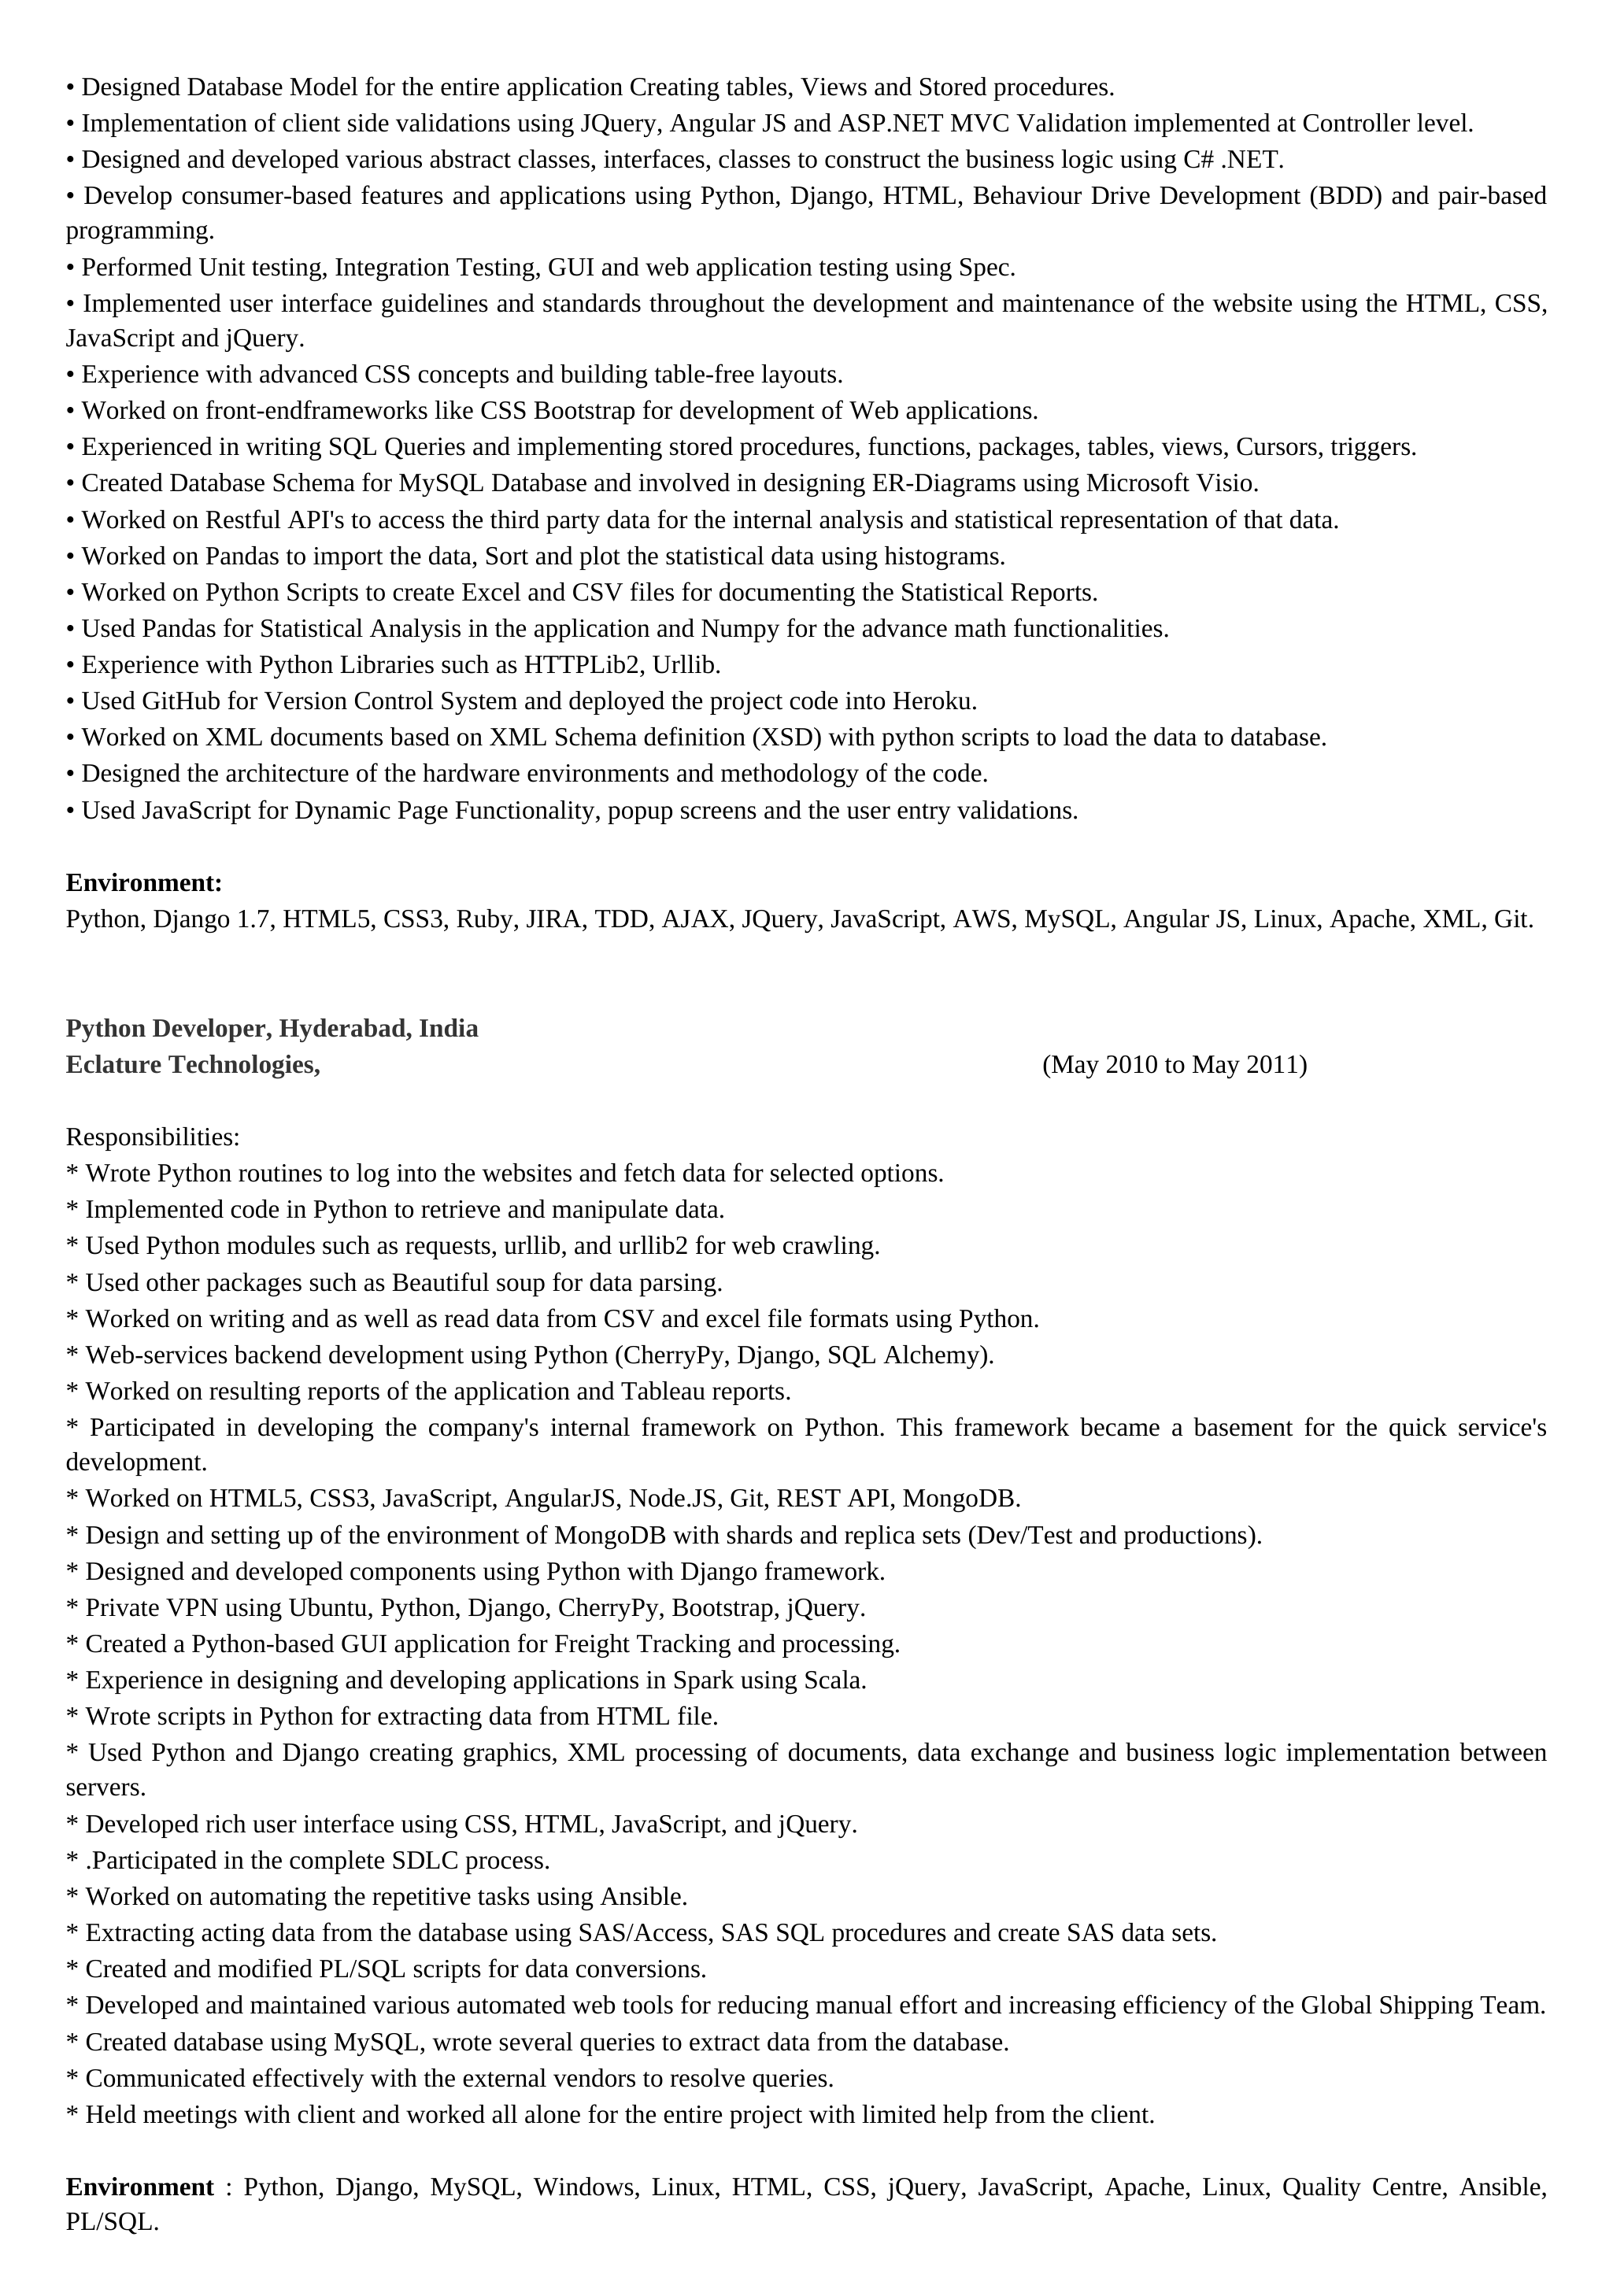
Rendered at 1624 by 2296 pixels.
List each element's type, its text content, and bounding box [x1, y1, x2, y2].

text * Web-services backend development using Python (CherryPy, Django, SQL Alchemy). [65, 1339, 1550, 1369]
text Python Developer, Hyderabad, India [65, 1012, 1550, 1042]
text * Wrote Python routines to log into the websites and fetch data for selected options. [65, 1157, 1550, 1188]
text * .Participated in the complete SDLC process. [65, 1844, 1550, 1874]
text * Created a Python-based GUI application for Freight Tracking and processing. [65, 1628, 1550, 1658]
text • Implemented user interface guidelines and standards throughout the development and maintenance of the website using the HTML, CSS, JavaScript and jQuery. [65, 287, 1550, 352]
text * Worked on resulting reports of the application and Tableau reports. [65, 1375, 1550, 1406]
text • Designed Database Model for the entire application Creating tables, Views and Stored procedures. [65, 71, 1550, 101]
text * Private VPN using Ubuntu, Python, Django, CherryPy, Bootstrap, jQuery. [65, 1592, 1550, 1621]
text * Participated in developing the company's internal framework on Python. This framework became a basement for the quick service's development. [65, 1411, 1550, 1477]
text • Experience with Python Libraries such as HTTPLib2, Urllib. [65, 649, 1550, 679]
text * Used Python modules such as requests, urllib, and urllib2 for web crawling. [65, 1230, 1550, 1260]
text * Developed rich user interface using CSS, HTML, JavaScript, and jQuery. [65, 1808, 1550, 1838]
text • Worked on XML documents based on XML Schema definition (XSD) with python scripts to load the data to database. [65, 722, 1550, 752]
text * Created database using MySQL, wrote several queries to extract data from the database. [65, 2026, 1550, 2056]
text * Created and modified PL/SQL scripts for data conversions. [65, 1953, 1550, 1984]
text Eclature Technologies, (May 2010 to May 2011) [65, 1048, 1550, 1078]
text * Worked on HTML5, CSS3, JavaScript, AngularJS, Node.JS, Git, REST API, MongoDB. [65, 1483, 1550, 1513]
text • Develop consumer-based features and applications using Python, Django, HTML, Behaviour Drive Development (BDD) and pair-based programming. [65, 180, 1550, 245]
text • Worked on Restful API's to access the third party data for the internal analysis and statistical representation of that data. [65, 504, 1550, 534]
text • Performed Unit testing, Integration Testing, GUI and web application testing using Spec. [65, 251, 1550, 281]
text * Wrote scripts in Python for extracting data from HTML file. [65, 1701, 1550, 1731]
text • Used JavaScript for Dynamic Page Functionality, popup screens and the user entry validations. [65, 794, 1550, 824]
text Environment: [65, 867, 1550, 897]
text Responsibilities: [65, 1121, 1550, 1152]
text • Used GitHub for Version Control System and deployed the project code into Heroku. [65, 686, 1550, 715]
text • Worked on Python Scripts to create Excel and CSV files for documenting the Statistical Reports. [65, 576, 1550, 606]
text * Developed and maintained various automated web tools for reducing manual effort and increasing efficiency of the Global Shipping Team. [65, 1990, 1550, 2020]
text * Held meetings with client and worked all alone for the entire project with limited help from the client. [65, 2098, 1550, 2128]
text • Implementation of client side validations using JQuery, Angular JS and ASP.NET MVC Validation implemented at Controller level. [65, 107, 1550, 138]
text * Design and setting up of the environment of MongoDB with shards and replica sets (Dev/Test and productions). [65, 1519, 1550, 1549]
text • Designed and developed various abstract classes, interfaces, classes to construct the business logic using C# .NET. [65, 143, 1550, 174]
text • Experienced in writing SQL Queries and implementing stored procedures, functions, packages, tables, views, Cursors, triggers. [65, 431, 1550, 461]
text • Worked on Pandas to import the data, Sort and plot the statistical data using histograms. [65, 540, 1550, 570]
text * Used Python and Django creating graphics, XML processing of documents, data exchange and business logic implementation between servers. [65, 1737, 1550, 1802]
text * Communicated effectively with the external vendors to resolve queries. [65, 2062, 1550, 2092]
text • Experience with advanced CSS concepts and building table-free layouts. [65, 358, 1550, 388]
text • Worked on front-endframeworks like CSS Bootstrap for development of Web applications. [65, 394, 1550, 425]
text * Designed and developed components using Python with Django framework. [65, 1555, 1550, 1585]
text Python, Django 1.7, HTML5, CSS3, Ruby, JIRA, TDD, AJAX, JQuery, JavaScript, AWS, MySQL, Angular JS, Linux, Apache, XML, Git. [65, 903, 1550, 934]
text • Designed the architecture of the hardware environments and methodology of the code. [65, 758, 1550, 788]
text * Worked on writing and as well as read data from CSV and excel file formats using Python. [65, 1303, 1550, 1333]
text • Used Pandas for Statistical Analysis in the application and Numpy for the advance math functionalities. [65, 612, 1550, 643]
text * Used other packages such as Beautiful soup for data parsing. [65, 1266, 1550, 1296]
text * Extracting acting data from the database using SAS/Access, SAS SQL procedures and create SAS data sets. [65, 1917, 1550, 1947]
text Environment : Python, Django, MySQL, Windows, Linux, HTML, CSS, jQuery, JavaScript, Apache, Linux, Quality Centre, Ansible, PL/SQL. [65, 2171, 1550, 2236]
text * Implemented code in Python to retrieve and manipulate data. [65, 1194, 1550, 1224]
text • Created Database Schema for MySQL Database and involved in designing ER-Diagrams using Microsoft Visio. [65, 468, 1550, 497]
text * Experience in designing and developing applications in Spark using Scala. [65, 1664, 1550, 1695]
text * Worked on automating the repetitive tasks using Ansible. [65, 1880, 1550, 1910]
